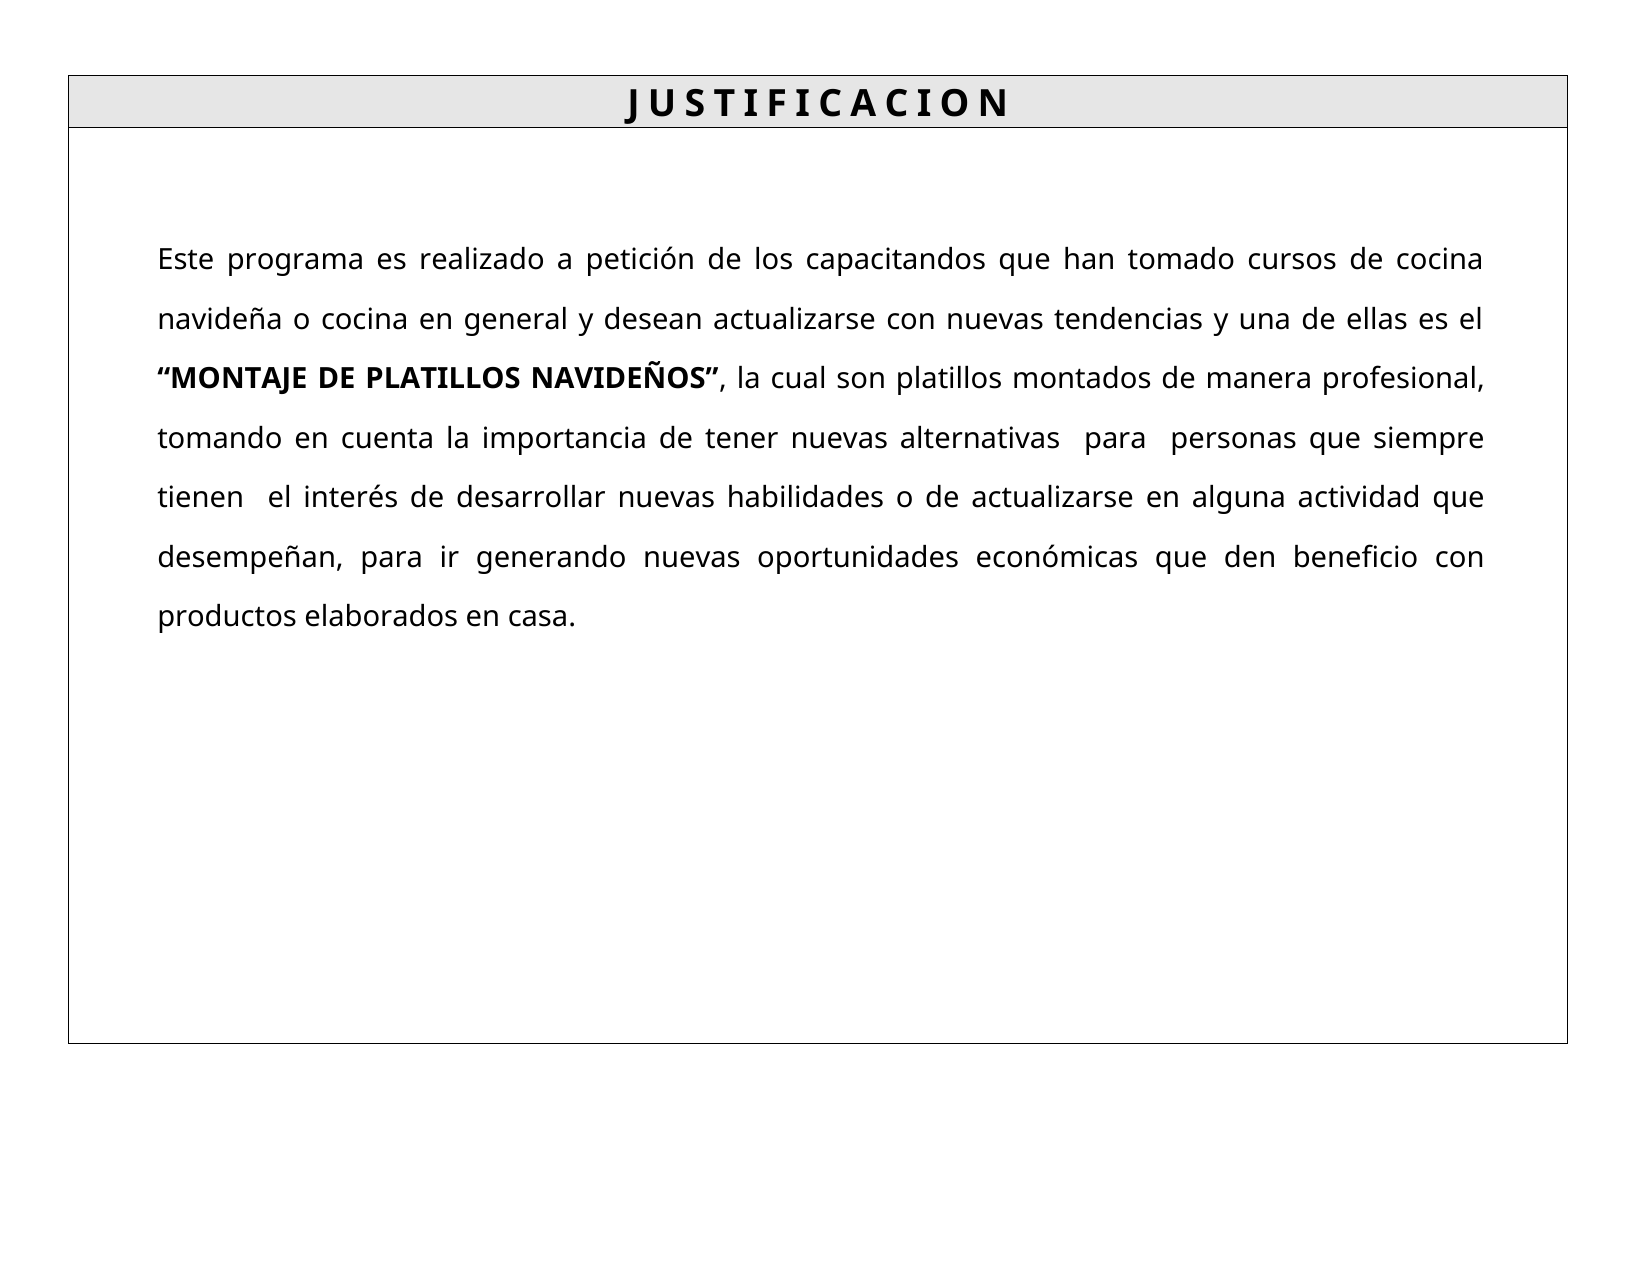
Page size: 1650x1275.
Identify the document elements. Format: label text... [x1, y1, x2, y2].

table_header JUSTIFICACION [69, 76, 1567, 127]
table_cell Este programa es realizado a petición de los capacitandos que han tomado cursos de cocina navideña o cocina en general y desean actualizarse con nuevas tendencias y una de ellas es el “MONTAJE DE PLATILLOS NAVIDEÑOS”, la cual son platillos montados de manera profesional, tomando en cuenta la importancia de tener nuevas alternativas para personas que siempre tienen el interés de desarrollar nuevas habilidades o de actualizarse en alguna actividad que desempeñan, para ir generando nuevas oportunidades económicas que den beneficio con productos elaborados en casa. [69, 128, 1567, 1042]
